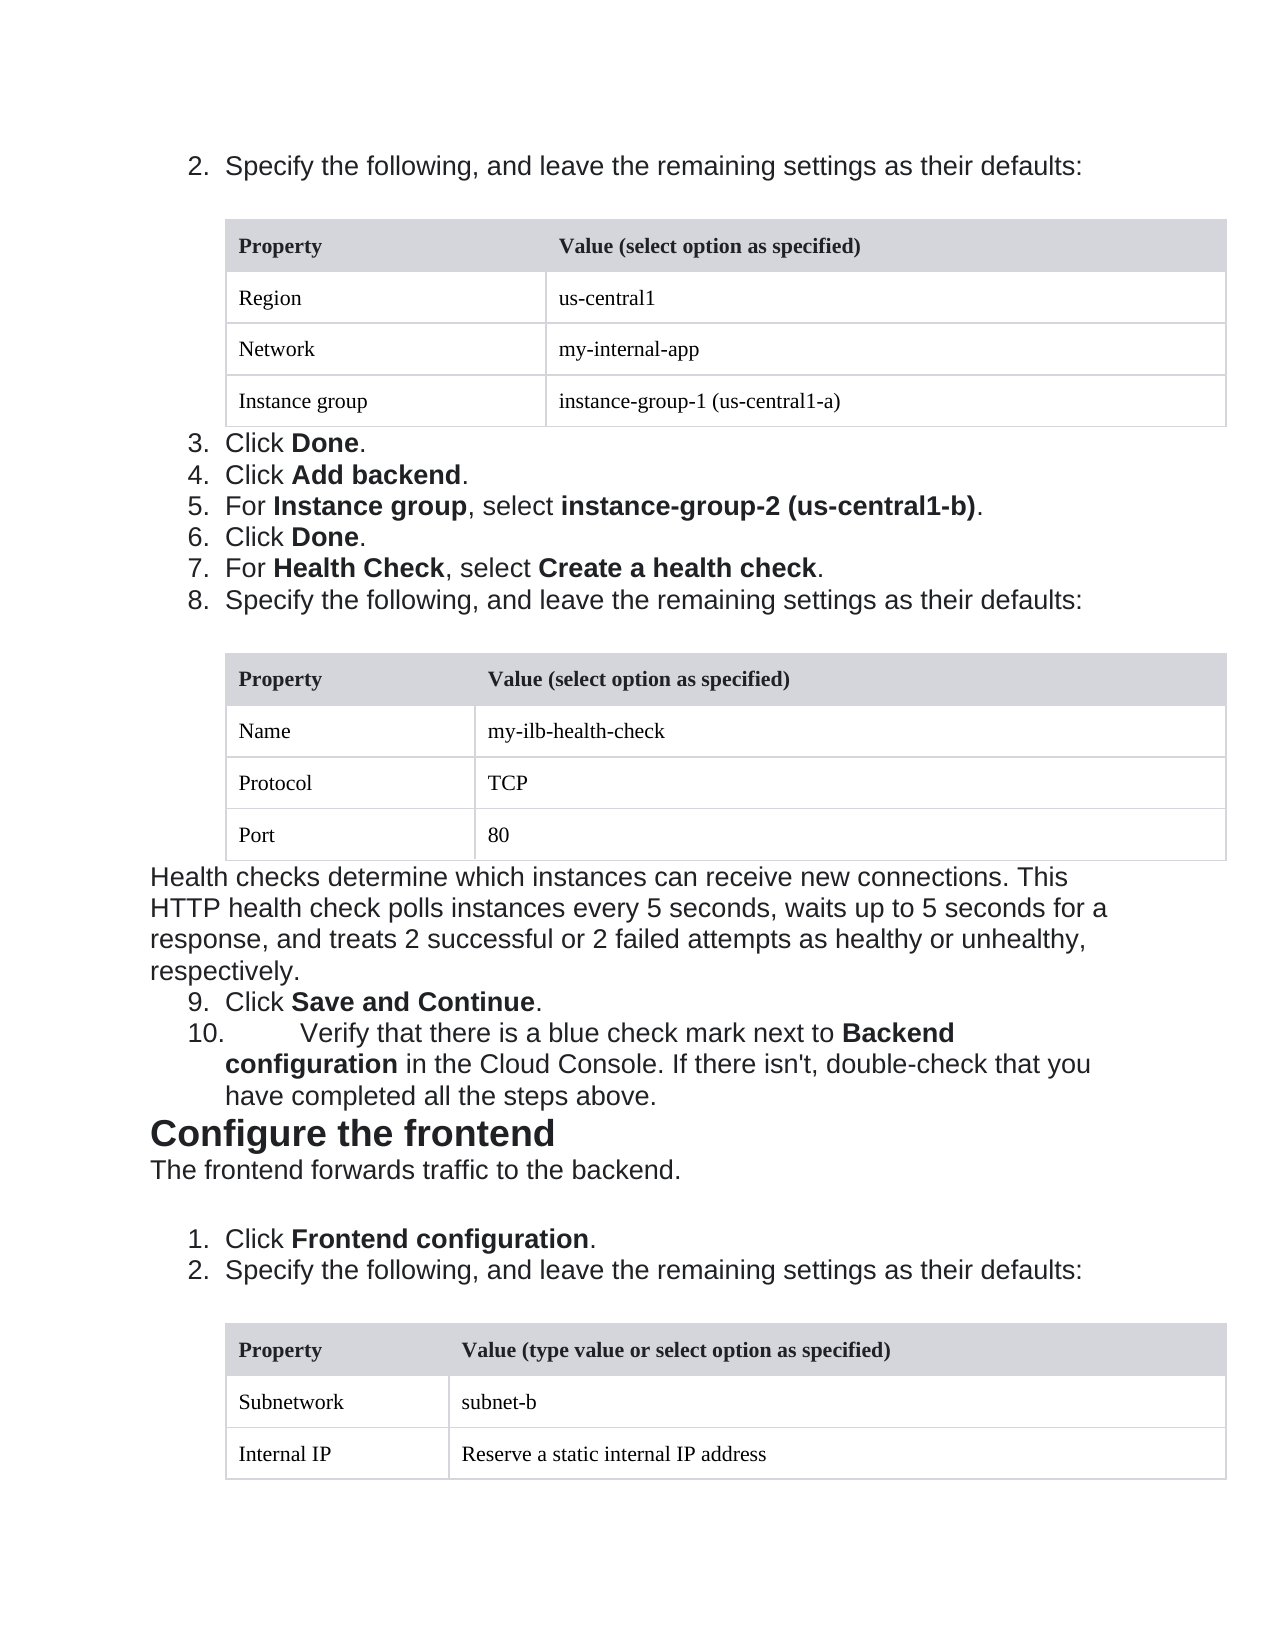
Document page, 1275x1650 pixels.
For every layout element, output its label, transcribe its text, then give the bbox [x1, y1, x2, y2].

table_header Property [227, 1325, 448, 1375]
text Health checks determine which instances can receive new connections. This HTTP health check polls instances every 5 seconds, waits up to 5 seconds for a response, and treats 2 successful or 2 failed attempts as healthy or unhealthy, respectively. [150, 861, 1125, 986]
table_cell subnet-b [450, 1376, 1225, 1426]
table_cell Internal IP [227, 1428, 448, 1478]
table_cell Region [227, 272, 545, 322]
list For Instance group, select instance-group-2 (us-central1-b). [187, 490, 1125, 521]
list Specify the following, and leave the remaining settings as their defaults: [187, 150, 1125, 181]
table_header Property [227, 220, 545, 271]
table_cell TCP [476, 758, 1225, 808]
list Verify that there is a blue check mark next to Backend configuration in the Cloud Console. If there isn't, double-check that you have completed all the steps above. [187, 1017, 1125, 1111]
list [187, 1254, 1125, 1285]
table_cell Protocol [227, 758, 474, 808]
table_header Value (select option as specified) [547, 220, 1225, 271]
list For Health Check, select Create a health check. [187, 552, 1125, 584]
table_cell my-ilb-health-check [476, 706, 1225, 756]
table_cell Reserve a static internal IP address [450, 1428, 1225, 1478]
table_cell Port [227, 809, 474, 859]
table_header Value (select option as specified) [476, 654, 1225, 704]
list Specify the following, and leave the remaining settings as their defaults: [187, 584, 1125, 615]
table_cell Subnetwork [227, 1376, 448, 1426]
list Click Add backend. [187, 459, 1125, 490]
list Click Frontend configuration. [187, 1223, 1125, 1254]
text Configure the frontend [150, 1111, 1125, 1154]
table_header Value (type value or select option as specified) [450, 1325, 1225, 1375]
table_cell my-internal-app [547, 324, 1225, 374]
table_header Property [227, 654, 474, 704]
list Click Done. [187, 521, 1125, 552]
text The frontend forwards traffic to the backend. [150, 1154, 1125, 1185]
table_cell 80 [476, 809, 1225, 859]
table_cell us-central1 [547, 272, 1225, 322]
table_cell Name [227, 706, 474, 756]
list Click Done. [187, 427, 1125, 459]
list Click Save and Continue. [187, 986, 1125, 1017]
table_cell Instance group [227, 376, 545, 426]
table_cell Network [227, 324, 545, 374]
table_cell instance-group-1 (us-central1-a) [547, 376, 1225, 426]
